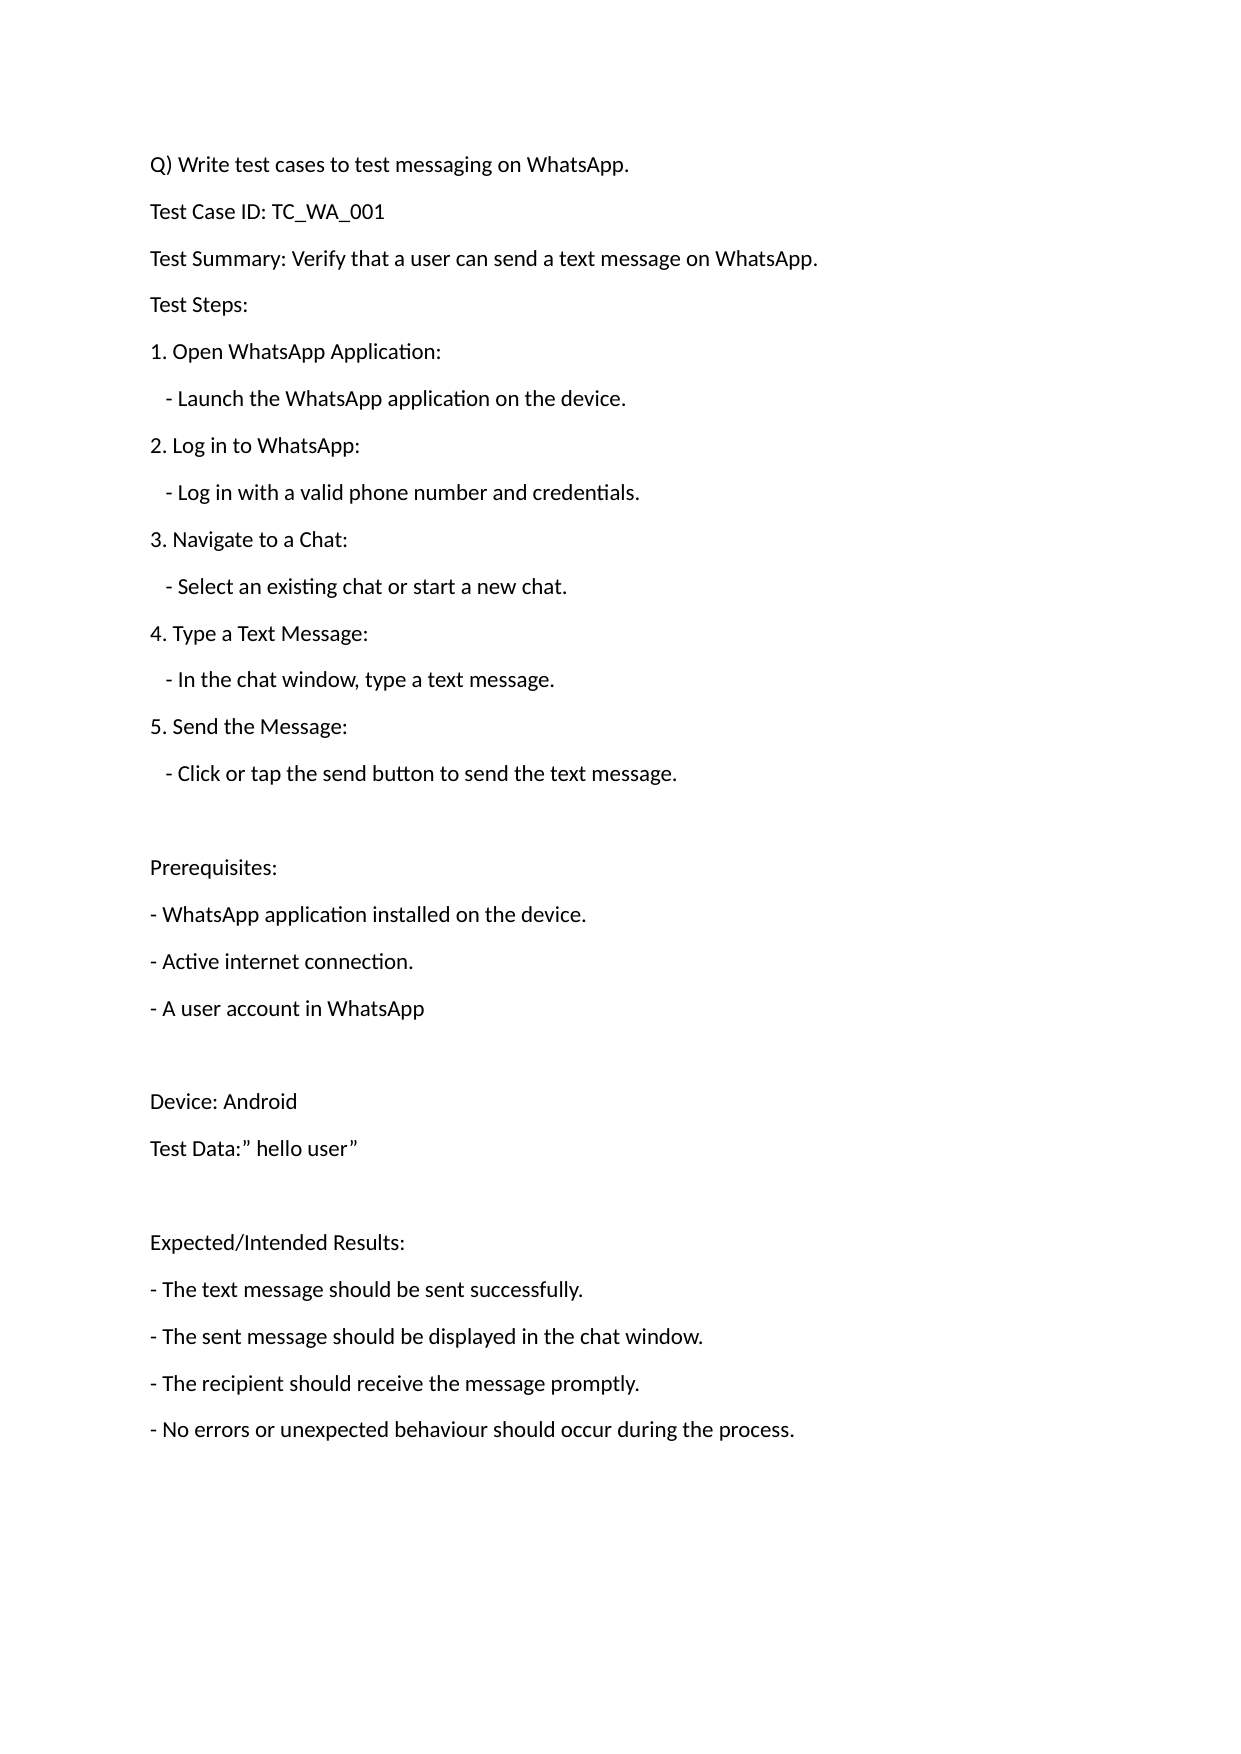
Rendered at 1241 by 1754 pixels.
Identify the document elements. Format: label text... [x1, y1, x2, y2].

text Test Data:” hello user” [150, 1134, 1090, 1162]
text - The recipient should receive the message promptly. [150, 1369, 1090, 1397]
text 3. Navigate to a Chat: [150, 525, 1090, 553]
text - In the chat window, type a text message. [150, 666, 1090, 694]
text Expected/Intended Results: [150, 1228, 1090, 1256]
text - Launch the WhatsApp application on the device. [150, 384, 1090, 412]
text - No errors or unexpected behaviour should occur during the process. [150, 1416, 1090, 1444]
text - WhatsApp application installed on the device. [150, 900, 1090, 928]
text - The text message should be sent successfully. [150, 1275, 1090, 1303]
text 1. Open WhatsApp Application: [150, 337, 1090, 366]
text Test Case ID: TC_WA_001 [150, 197, 1090, 225]
text - Log in with a valid phone number and credentials. [150, 478, 1090, 506]
text - Click or tap the send button to send the text message. [150, 759, 1090, 787]
text 4. Type a Text Message: [150, 619, 1090, 647]
text Device: Android [150, 1087, 1090, 1116]
text Prerequisites: [150, 853, 1090, 881]
text Q) Write test cases to test messaging on WhatsApp. [150, 150, 1090, 178]
text - Select an existing chat or start a new chat. [150, 572, 1090, 600]
text 2. Log in to WhatsApp: [150, 431, 1090, 459]
text 5. Send the Message: [150, 712, 1090, 741]
text - Active internet connection. [150, 947, 1090, 975]
text Test Summary: Verify that a user can send a text message on WhatsApp. [150, 244, 1090, 272]
text - The sent message should be displayed in the chat window. [150, 1322, 1090, 1350]
text Test Steps: [150, 291, 1090, 319]
text - A user account in WhatsApp [150, 994, 1090, 1022]
